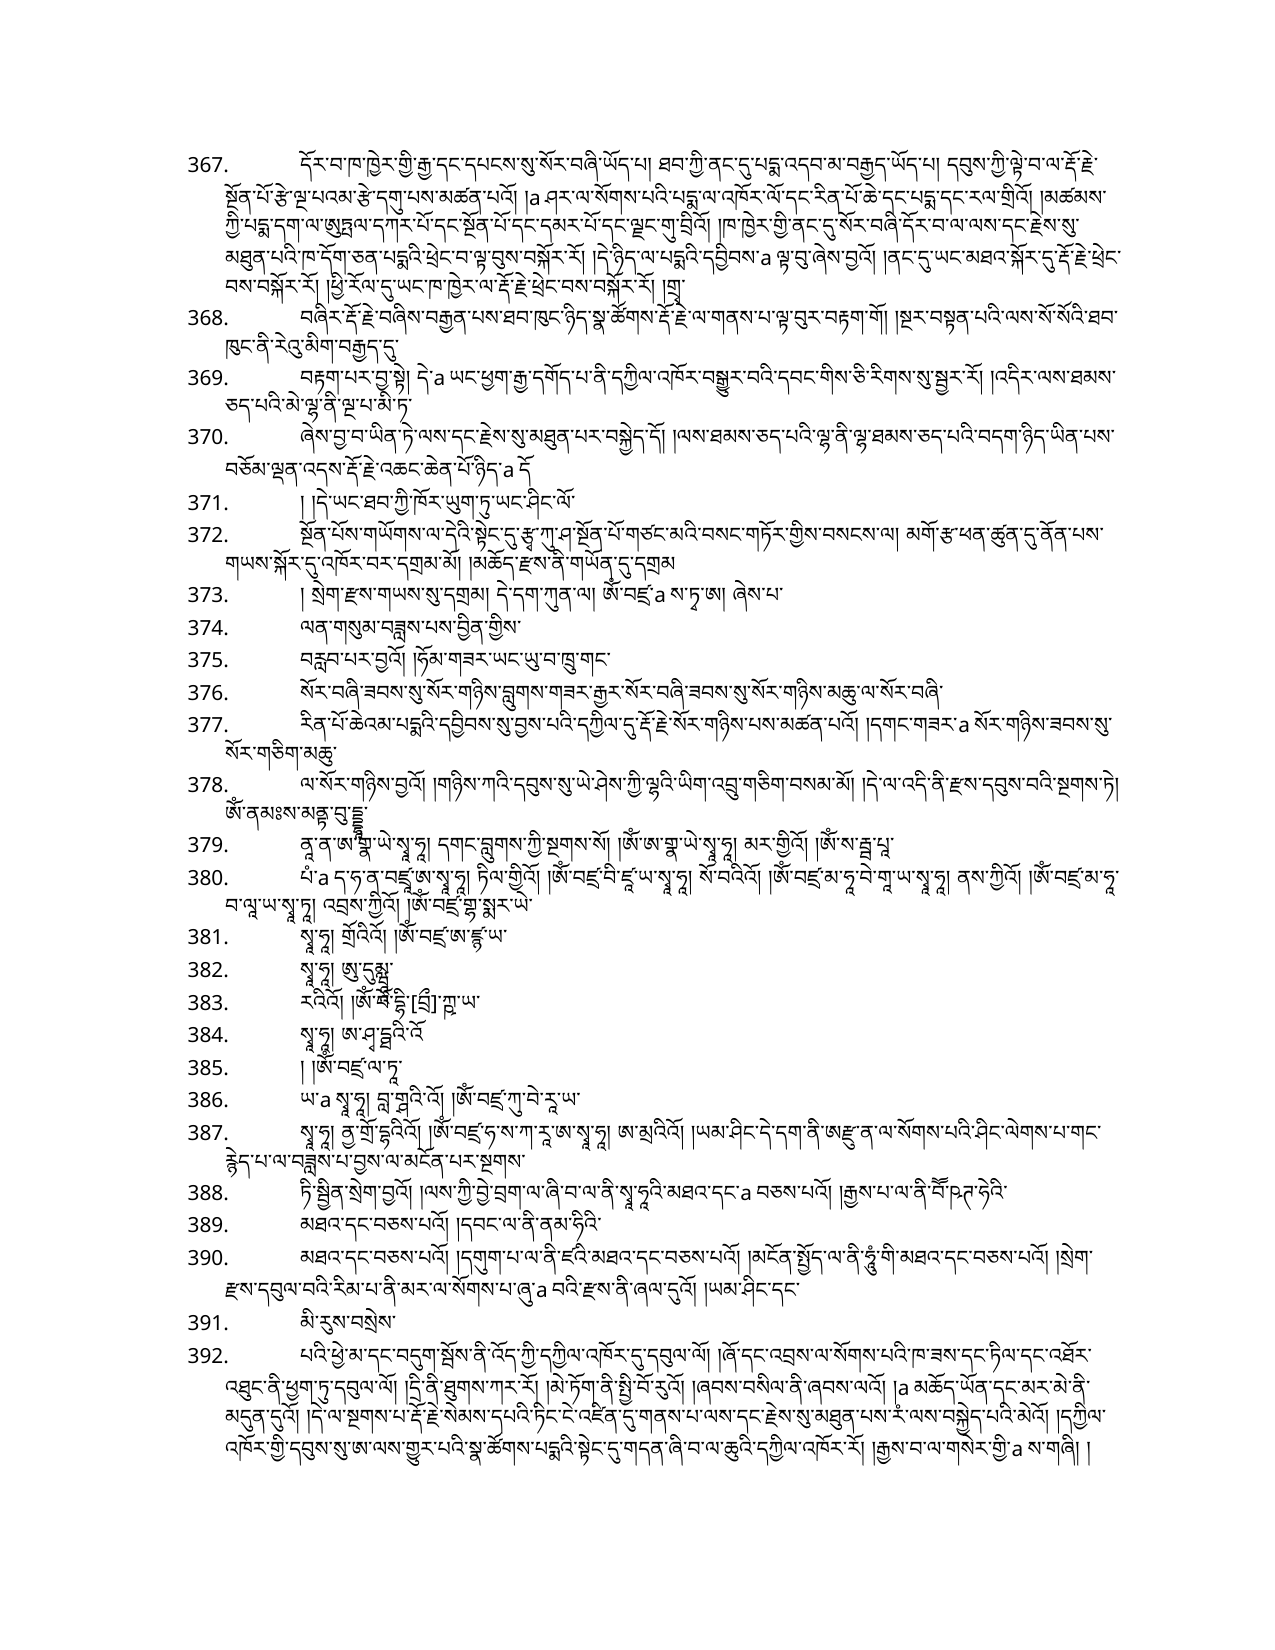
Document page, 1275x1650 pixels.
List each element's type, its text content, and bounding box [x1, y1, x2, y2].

list ནཱ་ན་ཨ་གྣ་ཡེ་སྭཱ་ཧཱ། དགང་བླུགས་ཀྱི་སྔགས་སོ། །ཨོཾ་ཨ་གྣ་ཡེ་སྭཱ་ཧཱ། མར་གྱིའོ། །ཨོཾ་ས་རྦྦ་པཱ་ [361, 830, 1125, 858]
list དོར་བ་ཁ་ཁྱེར་གྱི་རྒྱ་དང་དཔངས་སུ་སོར་བཞི་ཡོད་པ། ཐབ་ཀྱི་ནང་དུ་པདྨ་འདབ་མ་བརྒྱད་ཡོད་པ། དབུས་ཀྱི་ལྟེ་བ་ལ་རྡོ་རྗེ་སྔོན་པོ་རྩེ་ལྔ་པའམ་རྩེ་དགུ་པས་མཚན་པའོ། །aཤར་ལ་སོགས་པའི་པདྨ་ལ་འཁོར་ལོ་དང་རིན་པོ་ཆེ་དང་པདྨ་དང་རལ་གྲིའོ། །མཚམས་ཀྱི་པདྨ་དག་ལ་ཨུཏྤལ་དཀར་པོ་དང་སྔོན་པོ་དང་དམར་པོ་དང་ལྗང་གུ་བྲིའོ། །ཁ་ཁྱེར་གྱི་ནང་དུ་སོར་བཞི་དོར་བ་ལ་ལས་དང་རྗེས་སུ་མཐུན་པའི་ཁ་དོག་ཅན་པདྨའི་ཕྲེང་བ་ལྟ་བུས་བསྐོར་རོ། །དེ་ཉིད་ལ་པདྨའི་དབྱིབས་aལྟ་བུ་ཞེས་བྱའོ། །ནང་དུ་ཡང་མཐའ་སྐོར་དུ་རྡོ་རྗེ་ཕྲེང་བས་བསྐོར་རོ། །ཕྱི་རོལ་དུ་ཡང་ཁ་ཁྱེར་ལ་རྡོ་རྗེ་ཕྲེང་བས་བསྐོར་རོ། །གྲྭ་ [187, 150, 1125, 299]
list རའིའོ། །ཨོཾ་བོ་དྷི་[བྲྀ]་ཀྵ་ཡ་ [187, 988, 1125, 1016]
list སྭཱ་ཧཱ། ནྱ་གྲོ་དྷའིའོ། །ཨོཾ་བཛྲ་ཧ་ས་ཀ་རཱ་ཨ་སྭཱ་ཧཱ། ཨ་མྲའིའོ། །ཡམ་ཤིང་དེ་དག་ནི་ཨརྫུ་ན་ལ་སོགས་པའི་ཤིང་ལེགས་པ་གང་རྙེད་པ་ལ་བཟླས་པ་བྱས་ལ་མངོན་པར་སྔགས་ [187, 1118, 1125, 1174]
list སྭཱ་ཧཱ། གྲོའིའོ། །ཨོཾ་བཛྲ་ཨ་ཛྙ་ཡ་ [187, 922, 1125, 951]
list ། །ཨོཾ་བཛྲ་ལ་ཏཱ་ [187, 1053, 1125, 1081]
list སྔོན་པོས་གཡོགས་ལ་དེའི་སྟེང་དུ་རྩྭ་ཀུ་ཤ་སྔོན་པོ་གཙང་མའི་བསང་གཏོར་གྱིས་བསངས་ལ། མགོ་རྩ་ཕན་ཚུན་དུ་ནོན་པས་གཡས་སྐོར་དུ་འཁོར་བར་དགྲམ་མོ། །མཆོད་རྫས་ནི་གཡོན་དུ་དགྲམ [187, 520, 1125, 576]
list ། སྲེག་རྫས་གཡས་སུ་དགྲམ། དེ་དག་ཀུན་ལ། ཨོཾ་བཛྲ་aས་ཏྭ་ཨ། ཞེས་པ་ [187, 580, 1125, 608]
list ཏི་སྦྱིན་སྲེག་བྱའོ། །ལས་ཀྱི་བྱེ་བྲག་ལ་ཞི་བ་ལ་ནི་སྭཱ་ཧཱའི་མཐའ་དང་aབཅས་པའོ། །རྒྱས་པ་ལ་ནི་བཽ་ཥཊ་ཧེའི་ [187, 1178, 1125, 1206]
list བརྟག་པར་བྱ་སྟེ། དེ་aཡང་ཕྱག་རྒྱ་དགོད་པ་ནི་དཀྱིལ་འཁོར་བསྒྱུར་བའི་དབང་གིས་ཅི་རིགས་སུ་སྦྱར་རོ། །འདིར་ལས་ཐམས་ཅད་པའི་མེ་ལྷ་ནི་ལྔ་པ་མི་ཏ་ [187, 363, 1125, 419]
list མཐའ་དང་བཅས་པའོ། །དབང་ལ་ནི་ནམ་ཧིའི་ [187, 1210, 1125, 1239]
list ཡ་aསྭཱ་ཧཱ། བླ་གྴའི་འོ། །ཨོཾ་བཛྲ་ཀུ་བེ་རཱ་ཡ་ [187, 1085, 1125, 1114]
list ལན་གསུམ་བཟླས་པས་བྱིན་གྱིས་ [187, 613, 1125, 641]
list མཐའ་དང་བཅས་པའོ། །དགུག་པ་ལ་ནི་ཛའི་མཐའ་དང་བཅས་པའོ། །མངོན་སྤྱོད་ལ་ནི་ཧཱུཾ་གི་མཐའ་དང་བཅས་པའོ། །སྲེག་རྫས་དབུལ་བའི་རིམ་པ་ནི་མར་ལ་སོགས་པ་ཞུ་aབའི་རྫས་ནི་ཞལ་དུའོ། །ཡམ་ཤིང་དང་ [187, 1243, 1125, 1304]
list པཾ་aད་ཧ་ན་བཛྲཱ་ཨ་སྭཱ་ཧཱ། ཏིལ་གྱིའོ། །ཨོཾ་བཛྲ་བི་ཛཱ་ཡ་སྭཱ་ཧཱ། སོ་བའིའོ། །ཨོཾ་བཛྲ་མ་ཧཱ་བེ་གཱ་ཡ་སྭཱ་ཧཱ། ནས་ཀྱིའོ། །ཨོཾ་བཛྲ་མ་ཧཱ་བ་ལཱ་ཡ་སྭཱ་ཏཱ། འབྲས་ཀྱིའོ། །ཨོཾ་བཛྲ་གྷ་སྨར་ཡེ་ [187, 863, 1125, 919]
list སྭཱ་ཧཱ། ཨུ་དུམྺཱཱ་ [187, 955, 1125, 983]
list ལ་སོར་གཉིས་བྱའོ། །གཉིས་ཀའི་དབུས་སུ་ཡེ་ཤེས་ཀྱི་ལྷའི་ཡིག་འབྲུ་གཅིག་བསམ་མོ། །དེ་ལ་འདི་ནི་རྫས་དབུས་བའི་སྔགས་ཏེ། ཨོཾ་ནམཿས་མནྟ་བུ་དྡྷཱ་ [187, 770, 1125, 826]
list ཞེས་བྱ་བ་ཡིན་ཏེ་ལས་དང་རྗེས་སུ་མཐུན་པར་བསྐྱེད་དོ། །ལས་ཐམས་ཅད་པའི་ལྷ་ནི་ལྷ་ཐམས་ཅད་པའི་བདག་ཉིད་ཡིན་པས་བཅོམ་ལྡན་འདས་རྡོ་རྗེ་འཆང་ཆེན་པོ་ཉིད་aདོ [187, 422, 1125, 483]
list མི་རུས་བསྲེས་ [187, 1308, 1125, 1337]
list སྭཱ་ཧཱ། ཨ་ཤྭ་དྠའི་འོ [187, 1020, 1125, 1049]
list བརླབ་པར་བྱའོ། །ཧོམ་གཟར་ཡང་ཡུ་བ་ཁྲུ་གང་ [187, 645, 1125, 674]
list རིན་པོ་ཆེའམ་པདྨའི་དབྱིབས་སུ་བྱས་པའི་དཀྱིལ་དུ་རྡོ་རྗེ་སོར་གཉིས་པས་མཚན་པའོ། །དགང་གཟར་aསོར་གཉིས་ཟབས་སུ་སོར་གཅིག་མཆུ་ [187, 710, 1125, 767]
list བཞིར་རྡོ་རྗེ་བཞིས་བརྒྱན་པས་ཐབ་ཁུང་ཉིད་སྣ་ཚོགས་རྡོ་རྗེ་ལ་གནས་པ་ལྟ་བུར་བརྟག་གོ། །སྔར་བསྟན་པའི་ལས་སོ་སོའི་ཐབ་ཁུང་ནི་རེའུ་མིག་བརྒྱད་དུ་ [187, 303, 1125, 359]
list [187, 1341, 1125, 1462]
list སོར་བཞི་ཟབས་སུ་སོར་གཉིས་བླུགས་གཟར་རྒྱར་སོར་བཞི་ཟབས་སུ་སོར་གཉིས་མཆུ་ལ་སོར་བཞི་ [187, 678, 1125, 706]
list ། །དེ་ཡང་ཐབ་ཀྱི་ཁོར་ཡུག་ཏུ་ཡང་ཤིང་ལོ་ [187, 488, 1125, 516]
